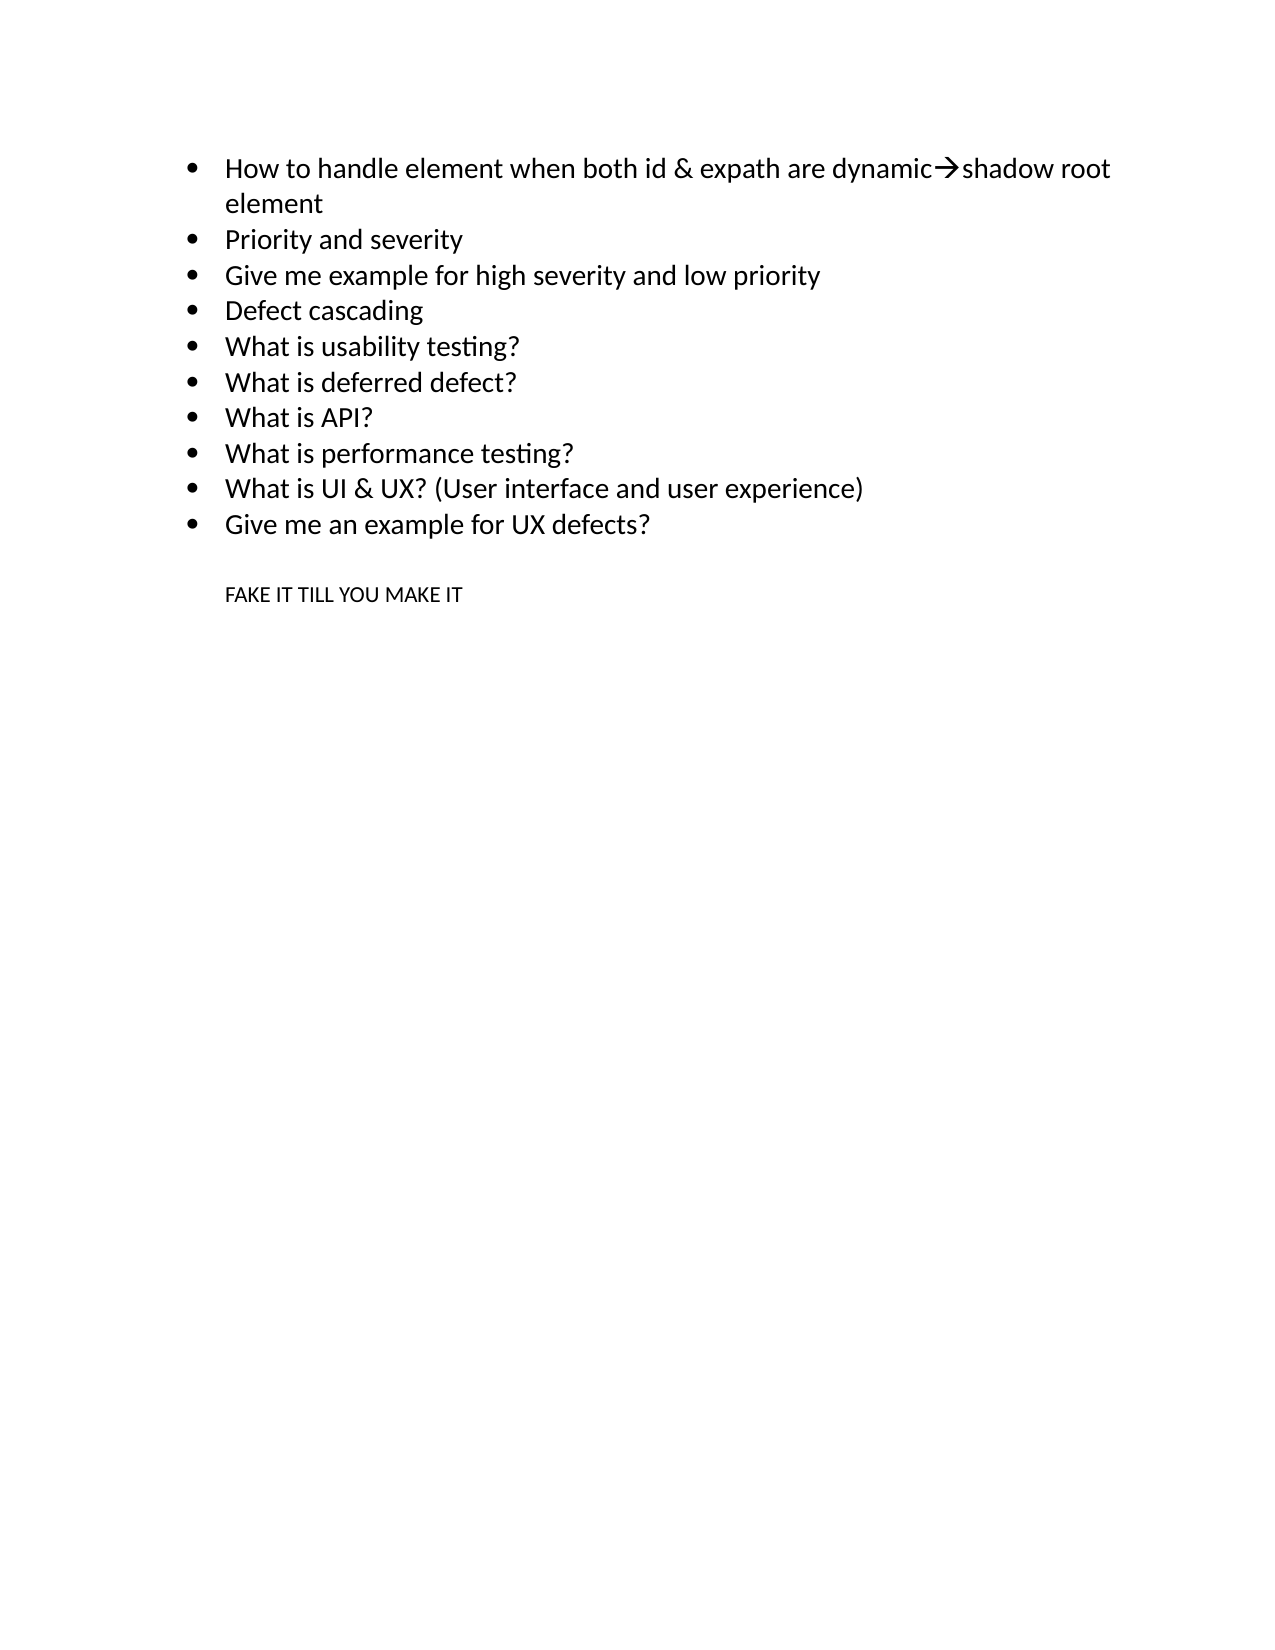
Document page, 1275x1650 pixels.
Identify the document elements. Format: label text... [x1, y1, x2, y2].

list What is performance testing? [187, 435, 1125, 471]
list Defect cascading [187, 292, 1125, 328]
list What is UI & UX? (User interface and user experience) [187, 471, 1125, 506]
list What is API? [187, 399, 1125, 435]
list How to handle element when both id & expath are dynamicshadow root element [187, 150, 1125, 221]
list Give me an example for UX defects? [187, 506, 1125, 542]
list What is deferred defect? [187, 364, 1125, 399]
list Priority and severity [187, 221, 1125, 257]
list Give me example for high severity and low priority [187, 257, 1125, 292]
list What is usability testing? [187, 328, 1125, 364]
list FAKE IT TILL YOU MAKE IT [225, 580, 1125, 608]
